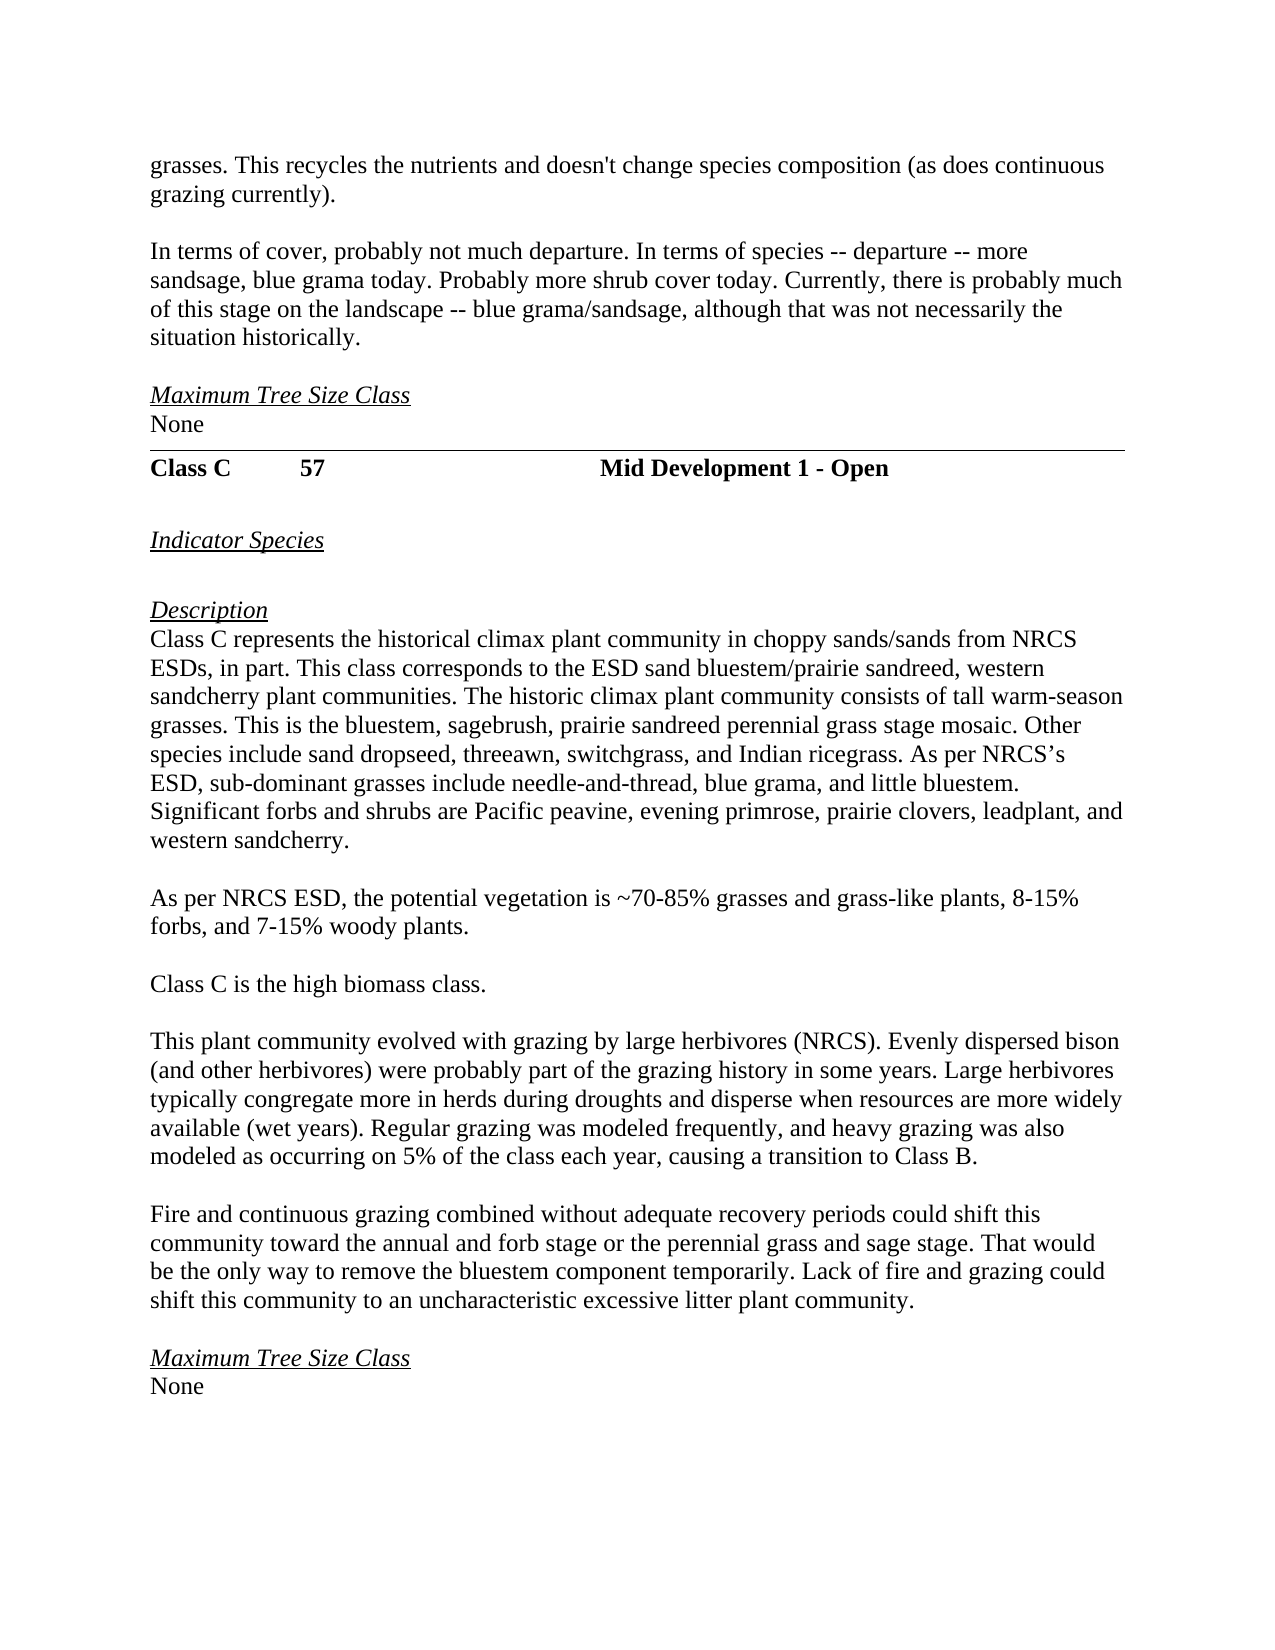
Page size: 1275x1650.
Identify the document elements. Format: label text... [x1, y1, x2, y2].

text Maximum Tree Size ClassNone [150, 1343, 1125, 1400]
text As per NRCS ESD, the potential vegetation is ~70-85% grasses and grass-like plants, 8-15% forbs, and 7-15% woody plants. [150, 883, 1125, 940]
text Description [150, 595, 1125, 624]
text In terms of cover, probably not much departure. In terms of species -- departure -- more sandsage, blue grama today. Probably more shrub cover today. Currently, there is probably much of this stage on the landscape -- blue grama/sandsage, although that was not necessarily the situation historically. [150, 236, 1125, 351]
text Class C represents the historical climax plant community in choppy sands/sands from NRCS ESDs, in part. This class corresponds to the ESD sand bluestem/prairie sandreed, western sandcherry plant communities. The historic climax plant community consists of tall warm-season grasses. This is the bluestem, sagebrush, prairie sandreed perennial grass stage mosaic. Other species include sand dropseed, threeawn, switchgrass, and Indian ricegrass. As per NRCS’s ESD, sub-dominant grasses include needle-and-thread, blue grama, and little bluestem. Significant forbs and shrubs are Pacific peavine, evening primrose, prairie clovers, leadplant, and western sandcherry. [150, 624, 1125, 854]
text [150, 150, 1125, 207]
text Maximum Tree Size ClassNone [150, 380, 1125, 437]
text This plant community evolved with grazing by large herbivores (NRCS). Evenly dispersed bison (and other herbivores) were probably part of the grazing history in some years. Large herbivores typically congregate more in herds during droughts and disperse when resources are more widely available (wet years). Regular grazing was modeled frequently, and heavy grazing was also modeled as occurring on 5% of the class each year, causing a transition to Class B. [150, 1026, 1125, 1170]
text Class C 57 Mid Development 1 - Open [150, 451, 1125, 482]
text Indicator Species [150, 525, 1125, 554]
text Class C is the high biomass class. [150, 969, 1125, 998]
text Fire and continuous grazing combined without adequate recovery periods could shift this community toward the annual and forb stage or the perennial grass and sage stage. That would be the only way to remove the bluestem component temporarily. Lack of fire and grazing could shift this community to an uncharacteristic excessive litter plant community. [150, 1199, 1125, 1314]
